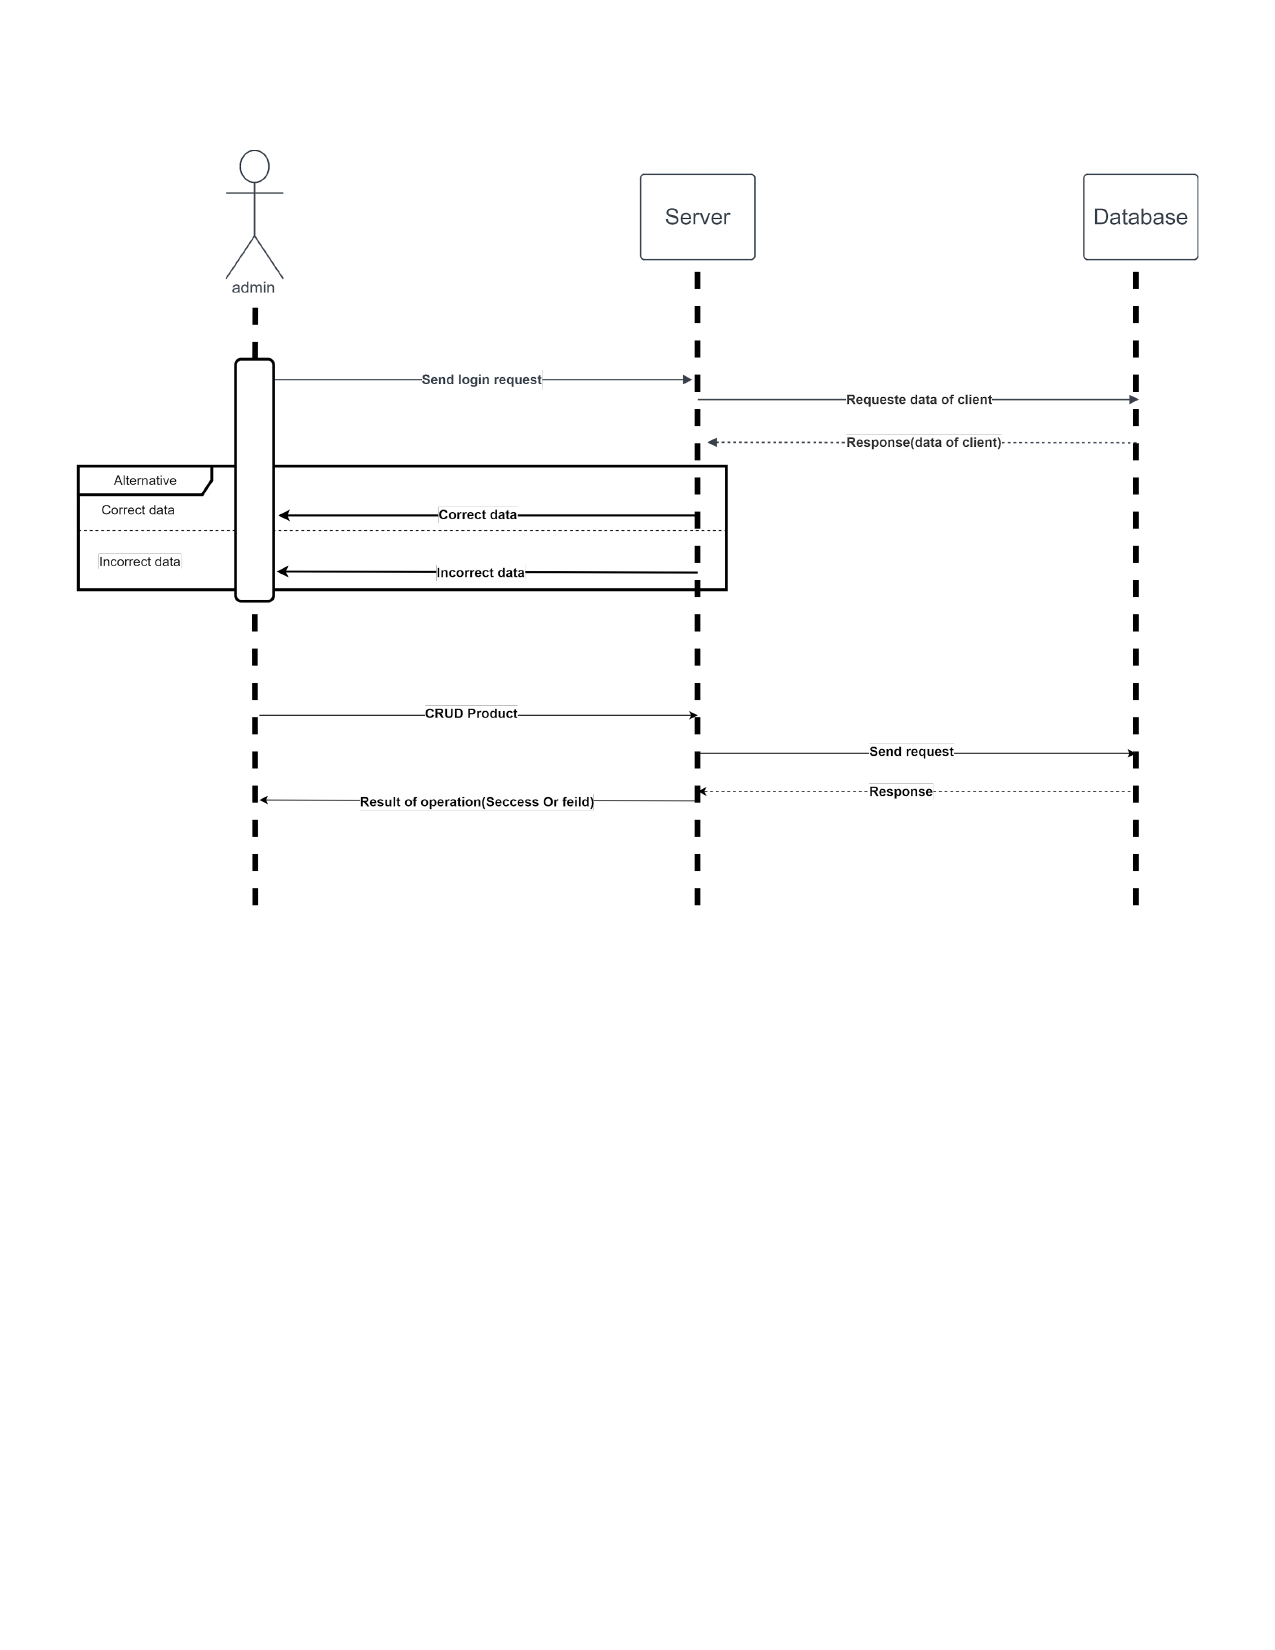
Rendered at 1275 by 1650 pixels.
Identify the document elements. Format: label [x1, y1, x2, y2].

picture [76, 150, 1199, 909]
